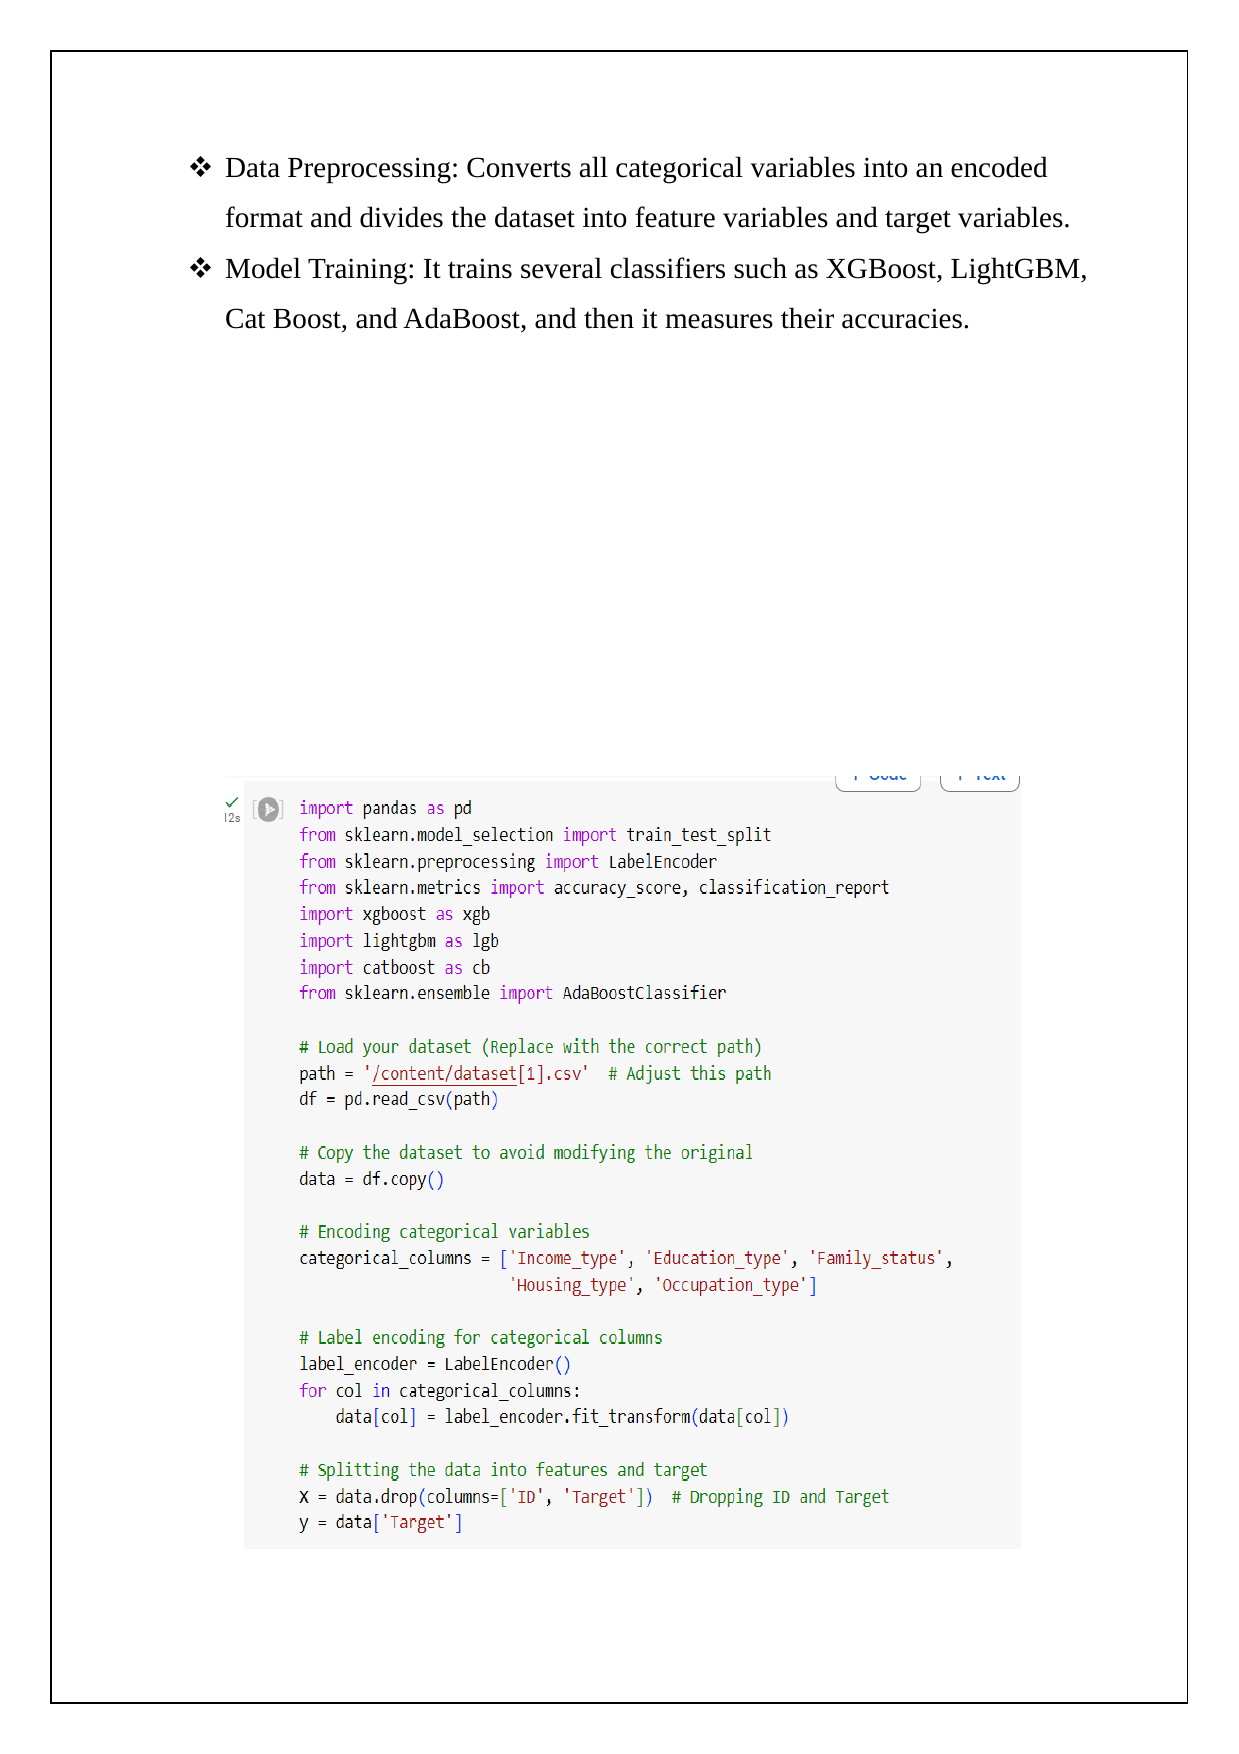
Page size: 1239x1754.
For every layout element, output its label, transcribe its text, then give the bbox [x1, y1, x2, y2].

list Data Preprocessing: Converts all categorical variables into an encoded format and divides the dataset into feature variables and target variables. [187, 150, 1088, 234]
picture [225, 776, 1022, 1549]
list Model Training: It trains several classifiers such as XGBoost, LightGBM, Cat Boost, and AdaBoost, and then it measures their accuracies. [187, 251, 1088, 335]
